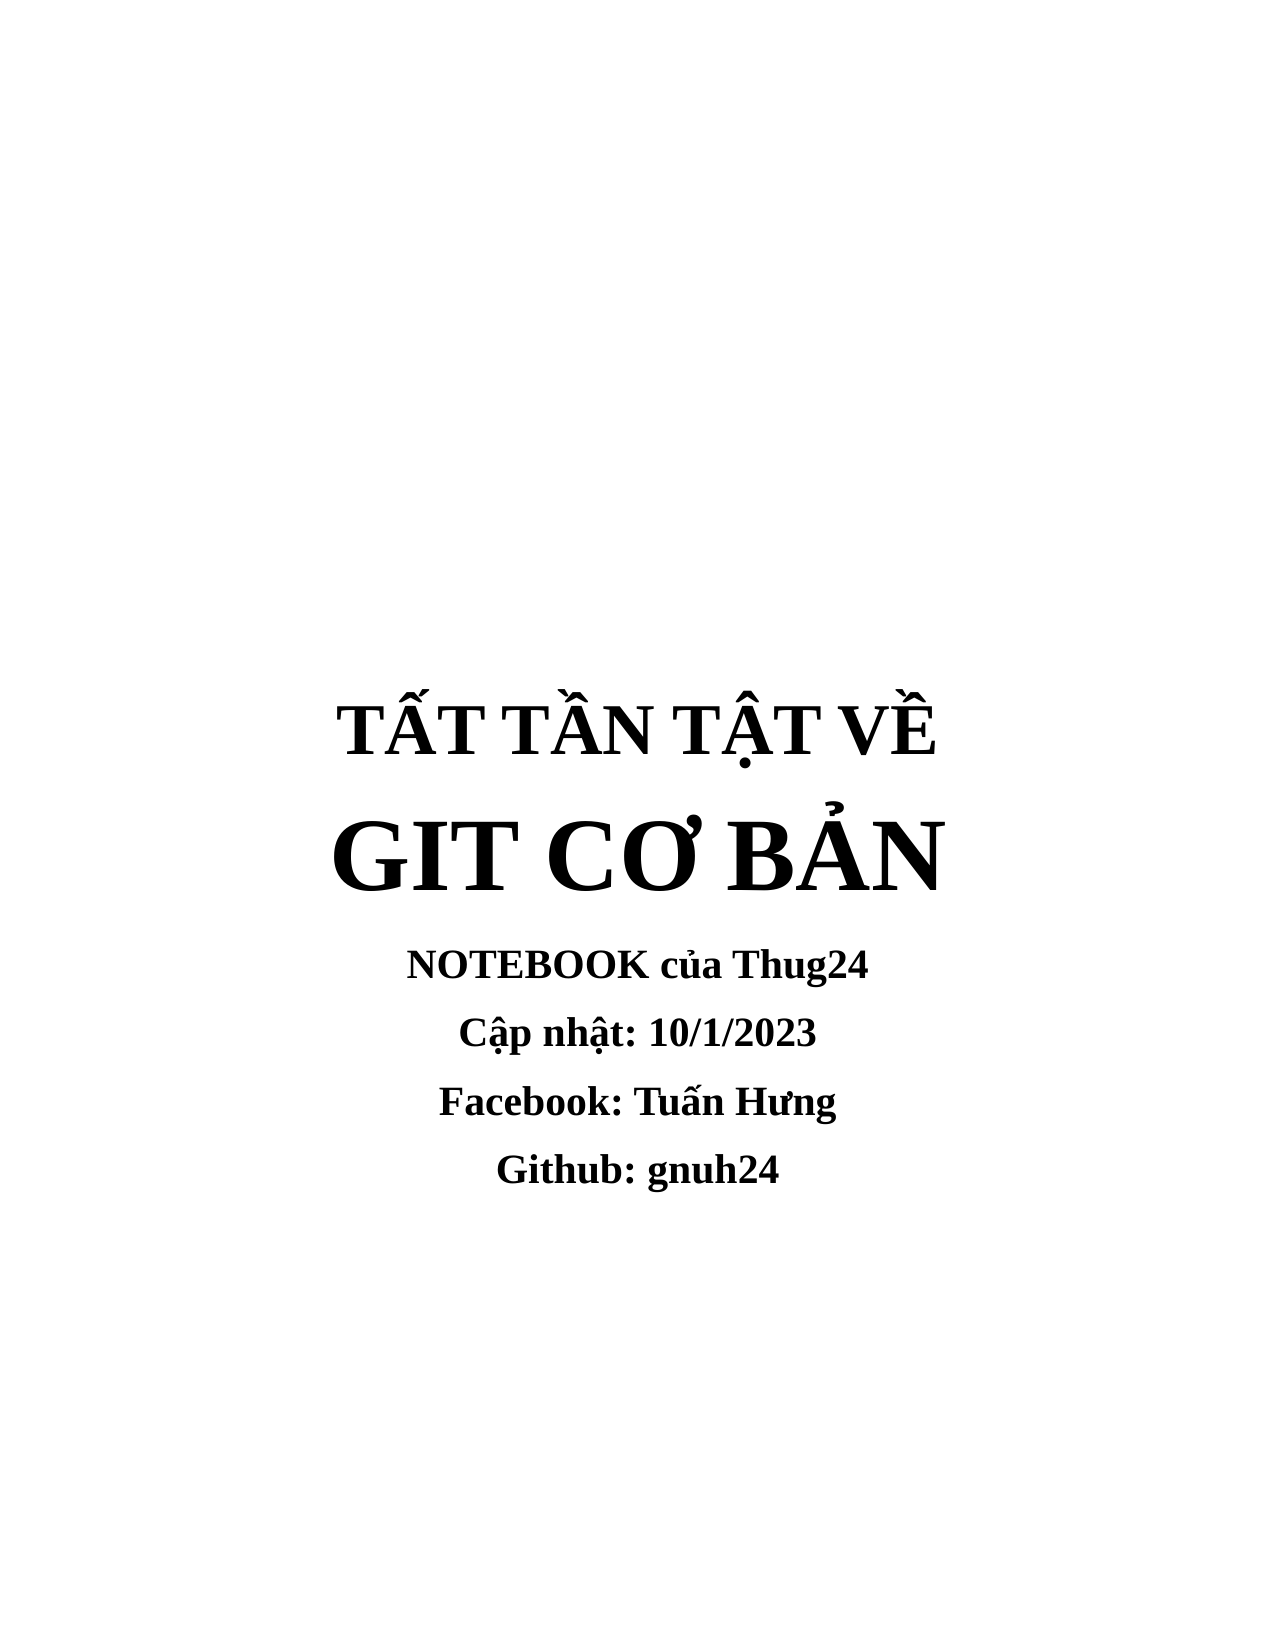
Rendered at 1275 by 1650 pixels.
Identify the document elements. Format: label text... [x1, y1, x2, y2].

text NOTEBOOK của Thug24 [150, 939, 1125, 987]
text TẤT TẦN TẬT VỀ [150, 686, 1125, 770]
text Github: gnuh24 [150, 1144, 1125, 1192]
text Facebook: Tuấn Hưng [150, 1076, 1125, 1124]
text Cập nhật: 10/1/2023 [150, 1008, 1125, 1056]
text GIT CƠ BẢN [150, 793, 1125, 913]
